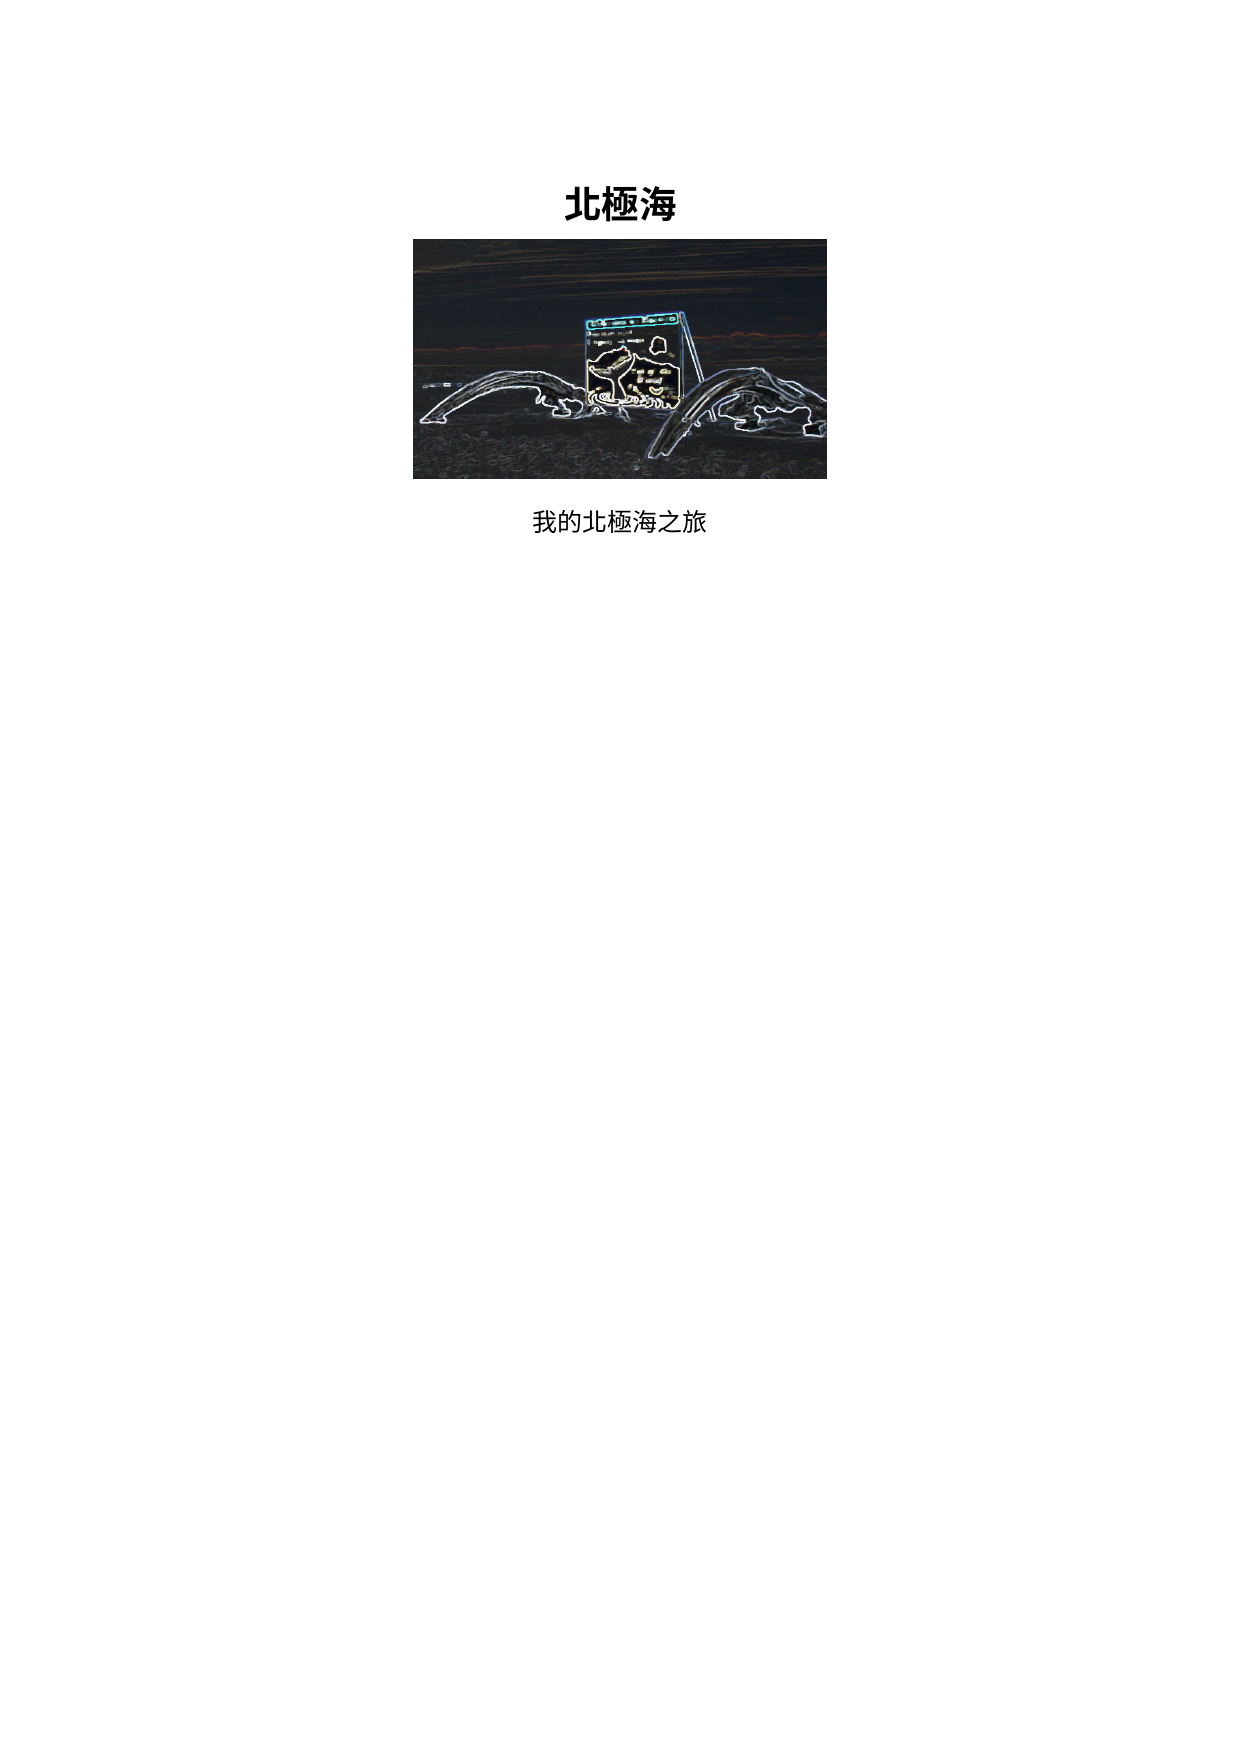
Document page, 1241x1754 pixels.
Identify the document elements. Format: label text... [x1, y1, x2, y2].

picture [413, 239, 827, 479]
text 北極海 [187, 164, 1053, 239]
text 我的北極海之旅 [187, 502, 1053, 539]
